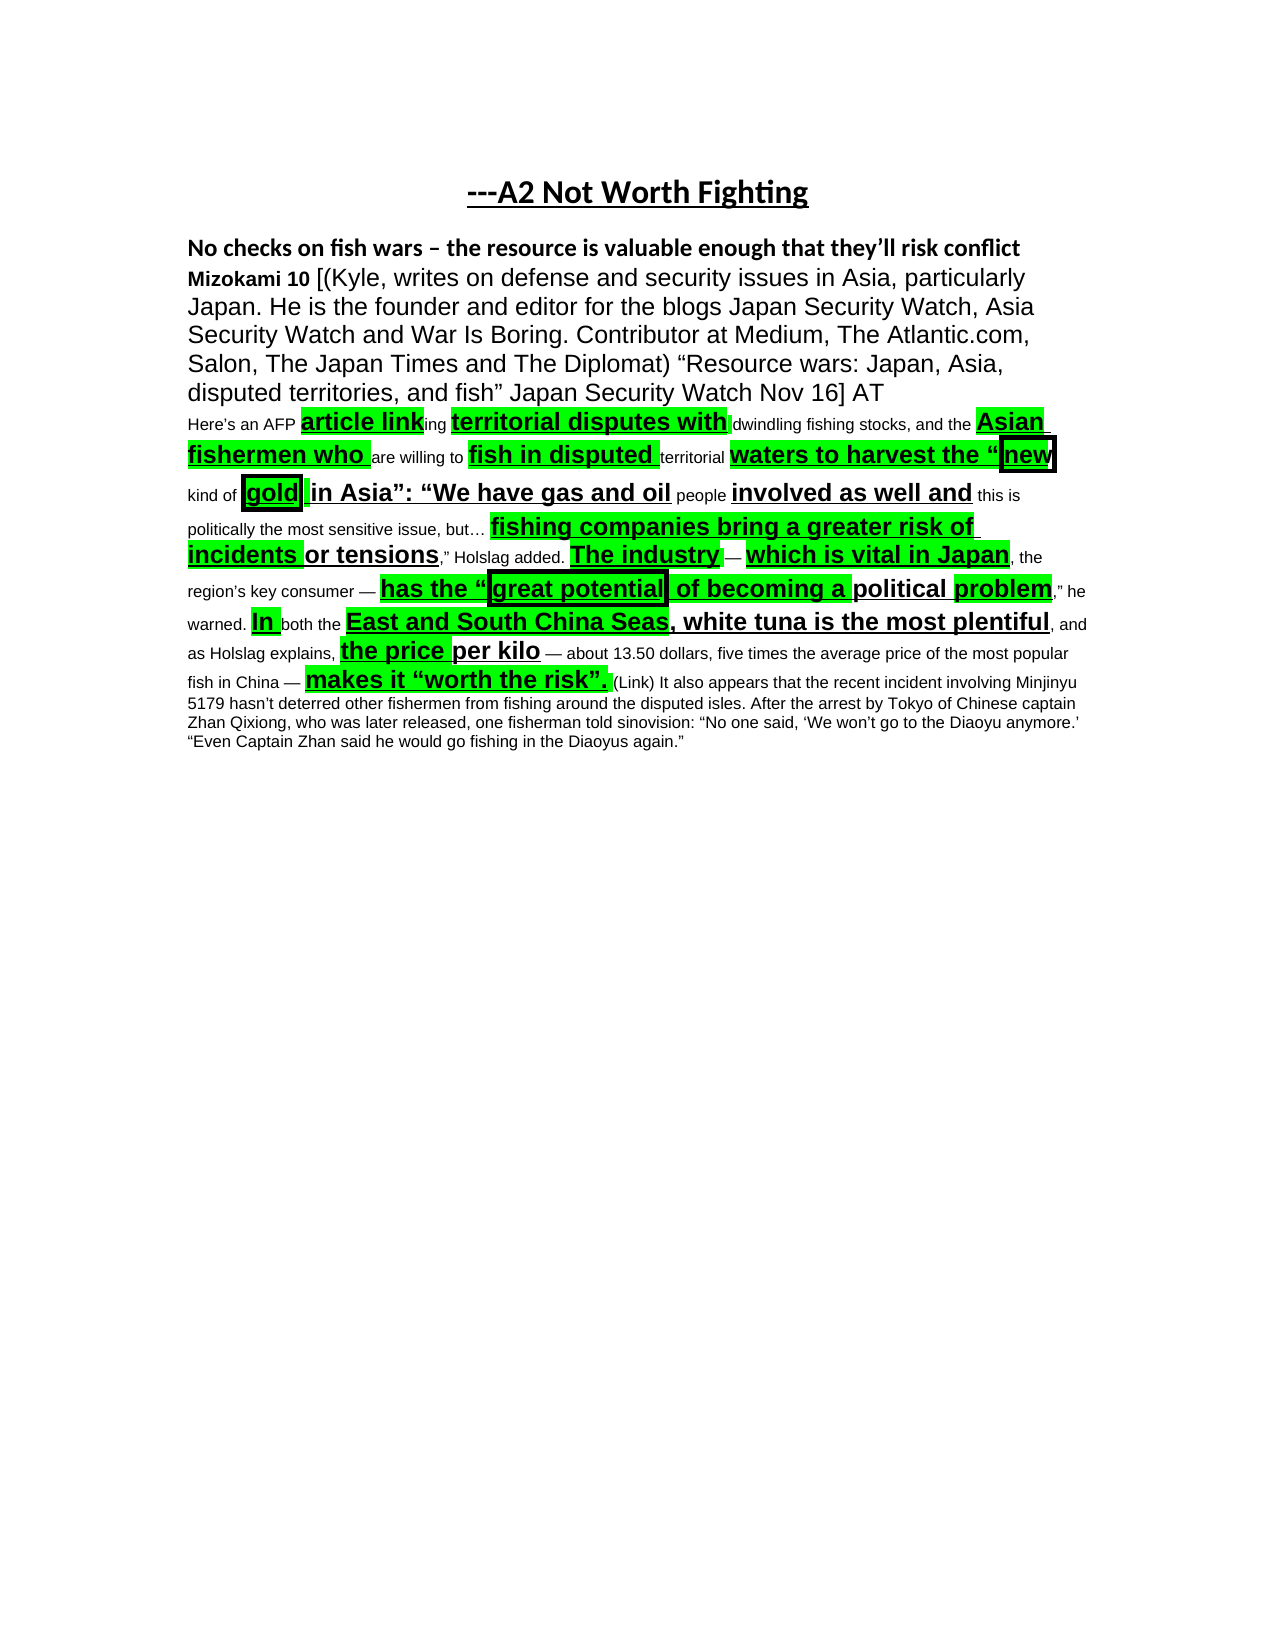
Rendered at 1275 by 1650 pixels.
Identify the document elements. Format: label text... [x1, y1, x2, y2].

subtitle ---A2 Not Worth Fighting [187, 171, 1087, 212]
subtitle No checks on fish wars – the resource is valuable enough that they’ll risk conflict [187, 232, 1087, 263]
text Here’s an AFP article linking territorial disputes with dwindling fishing stocks, and the Asian fishermen who are willing to fish in disputed territorial waters to harvest the “new kind of gold in Asia”: “We have gas and oil people involved as well and this is politically the most sensitive issue, but… fishing companies bring a greater risk of incidents or tensions,” Holslag added. The industry — which is vital in Japan, the region’s key consumer — has the “great potential of becoming a political problem,” he warned. In both the East and South China Seas, white tuna is the most plentiful, and as Holslag explains, the price per kilo — about 13.50 dollars, five times the average price of the most popular fish in China — makes it “worth the risk”. (Link) It also appears that the recent incident involving Minjinyu 5179 hasn’t deterred other fishermen from fishing around the disputed isles. After the arrest by Tokyo of Chinese captain Zhan Qixiong, who was later released, one fisherman told sinovision: “No one said, ‘We won’t go to the Diaoyu anymore.’ “Even Captain Zhan said he would go fishing in the Diaoyus again.” [187, 407, 1087, 751]
text Mizokami 10 [(Kyle, writes on defense and security issues in Asia, particularly Japan. He is the founder and editor for the blogs Japan Security Watch, Asia Security Watch and War Is Boring. Contributor at Medium, The Atlantic.com, Salon, The Japan Times and The Diplomat) “Resource wars: Japan, Asia, disputed territories, and fish” Japan Security Watch Nov 16] AT [187, 263, 1087, 407]
